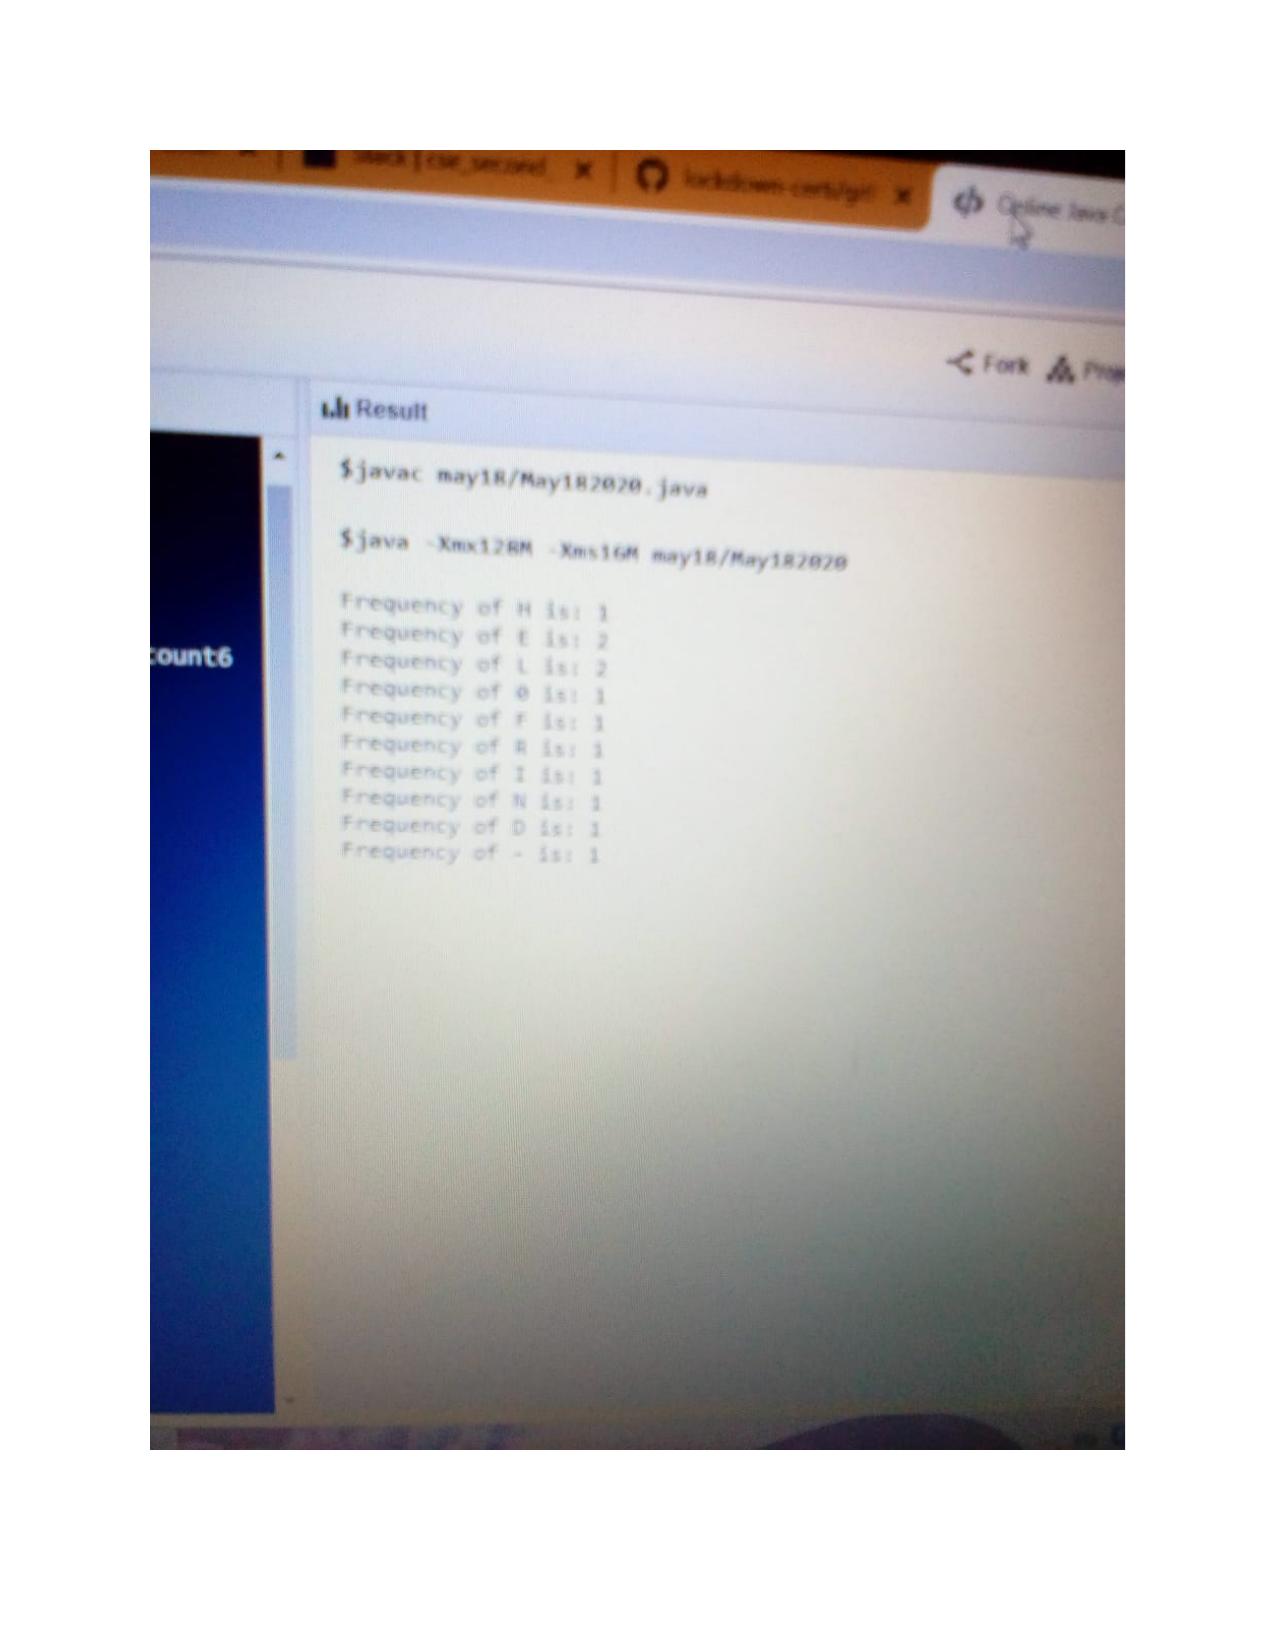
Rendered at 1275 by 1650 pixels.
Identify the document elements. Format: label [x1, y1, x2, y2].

picture [150, 150, 1125, 1450]
